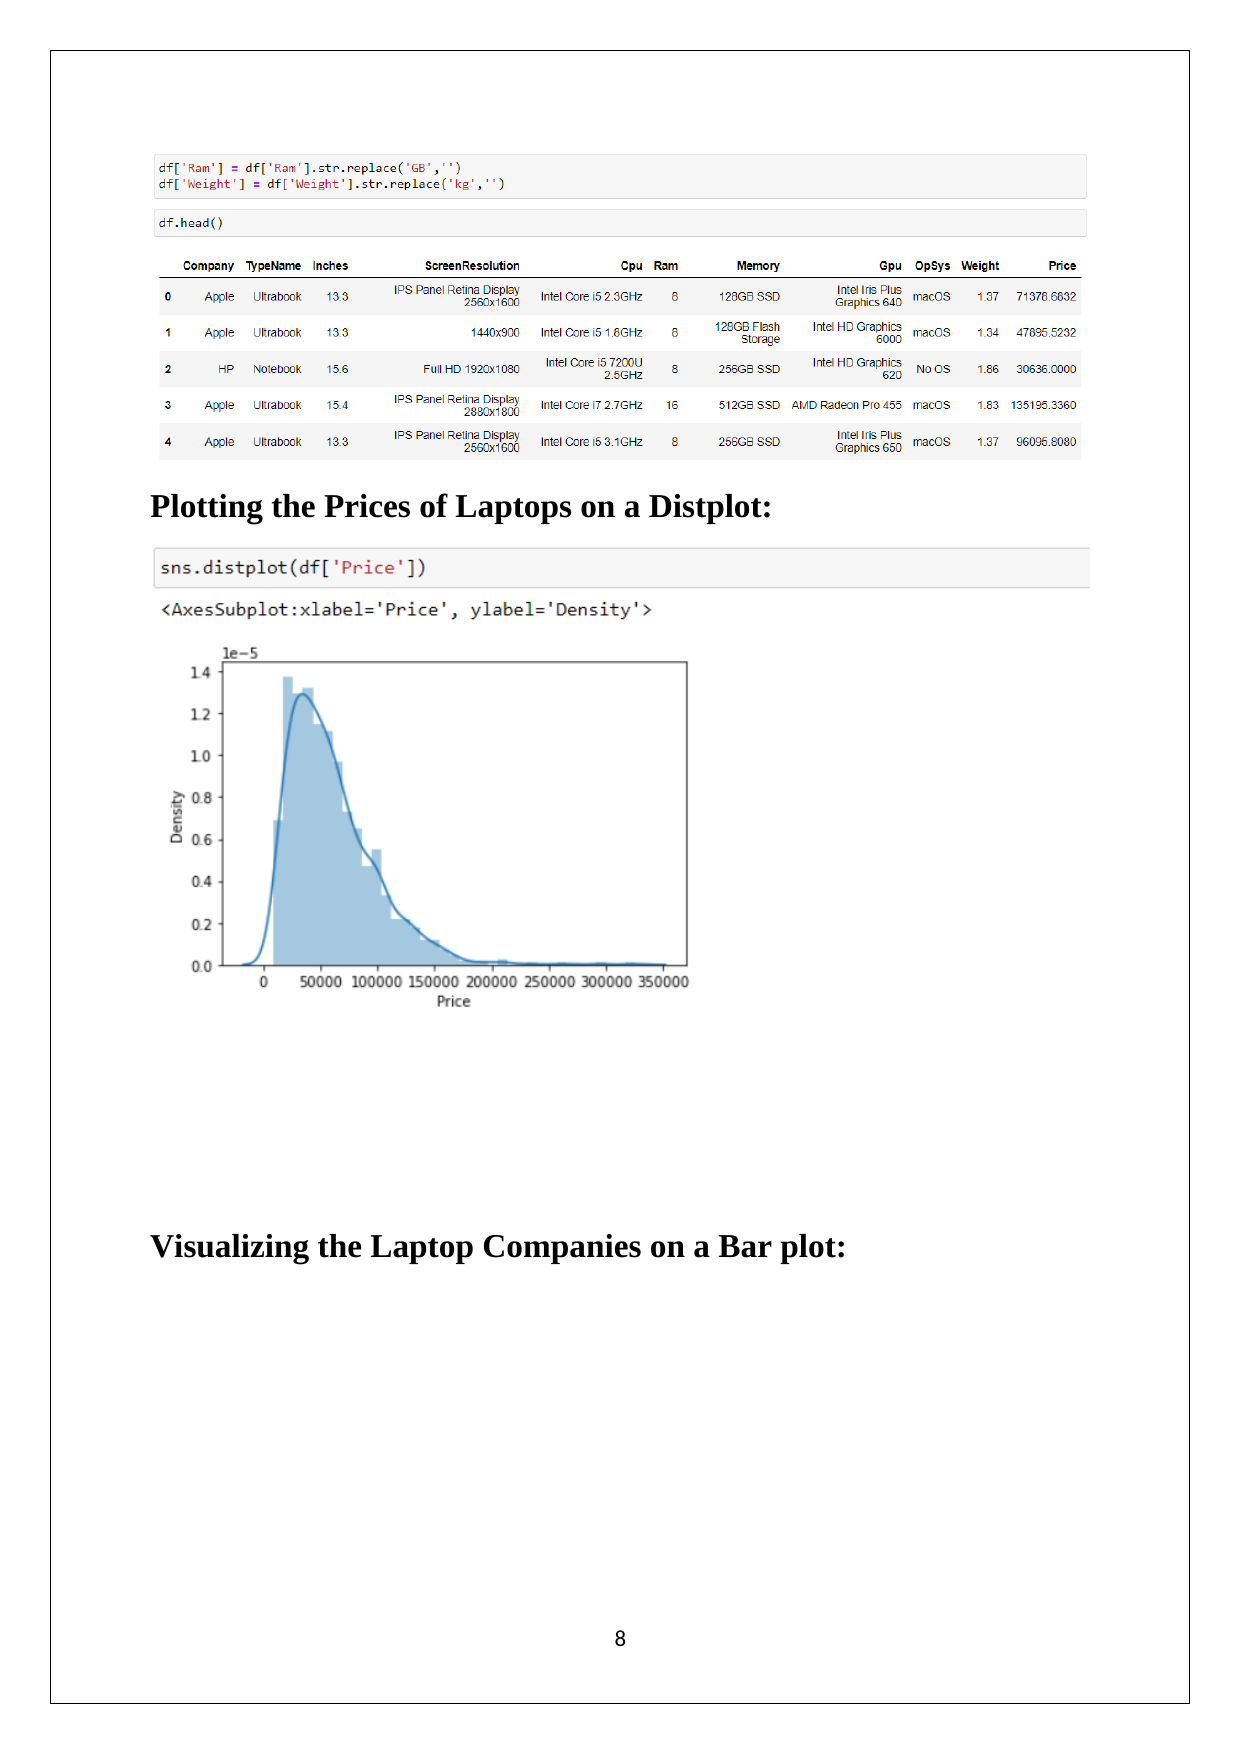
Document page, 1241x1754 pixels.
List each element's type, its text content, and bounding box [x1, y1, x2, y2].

text Visualizing the Laptop Companies on a Bar plot: [150, 1227, 1090, 1265]
text Plotting the Prices of Laptops on a Distplot: [150, 487, 1090, 525]
picture [150, 544, 1091, 1034]
picture [150, 150, 1091, 468]
